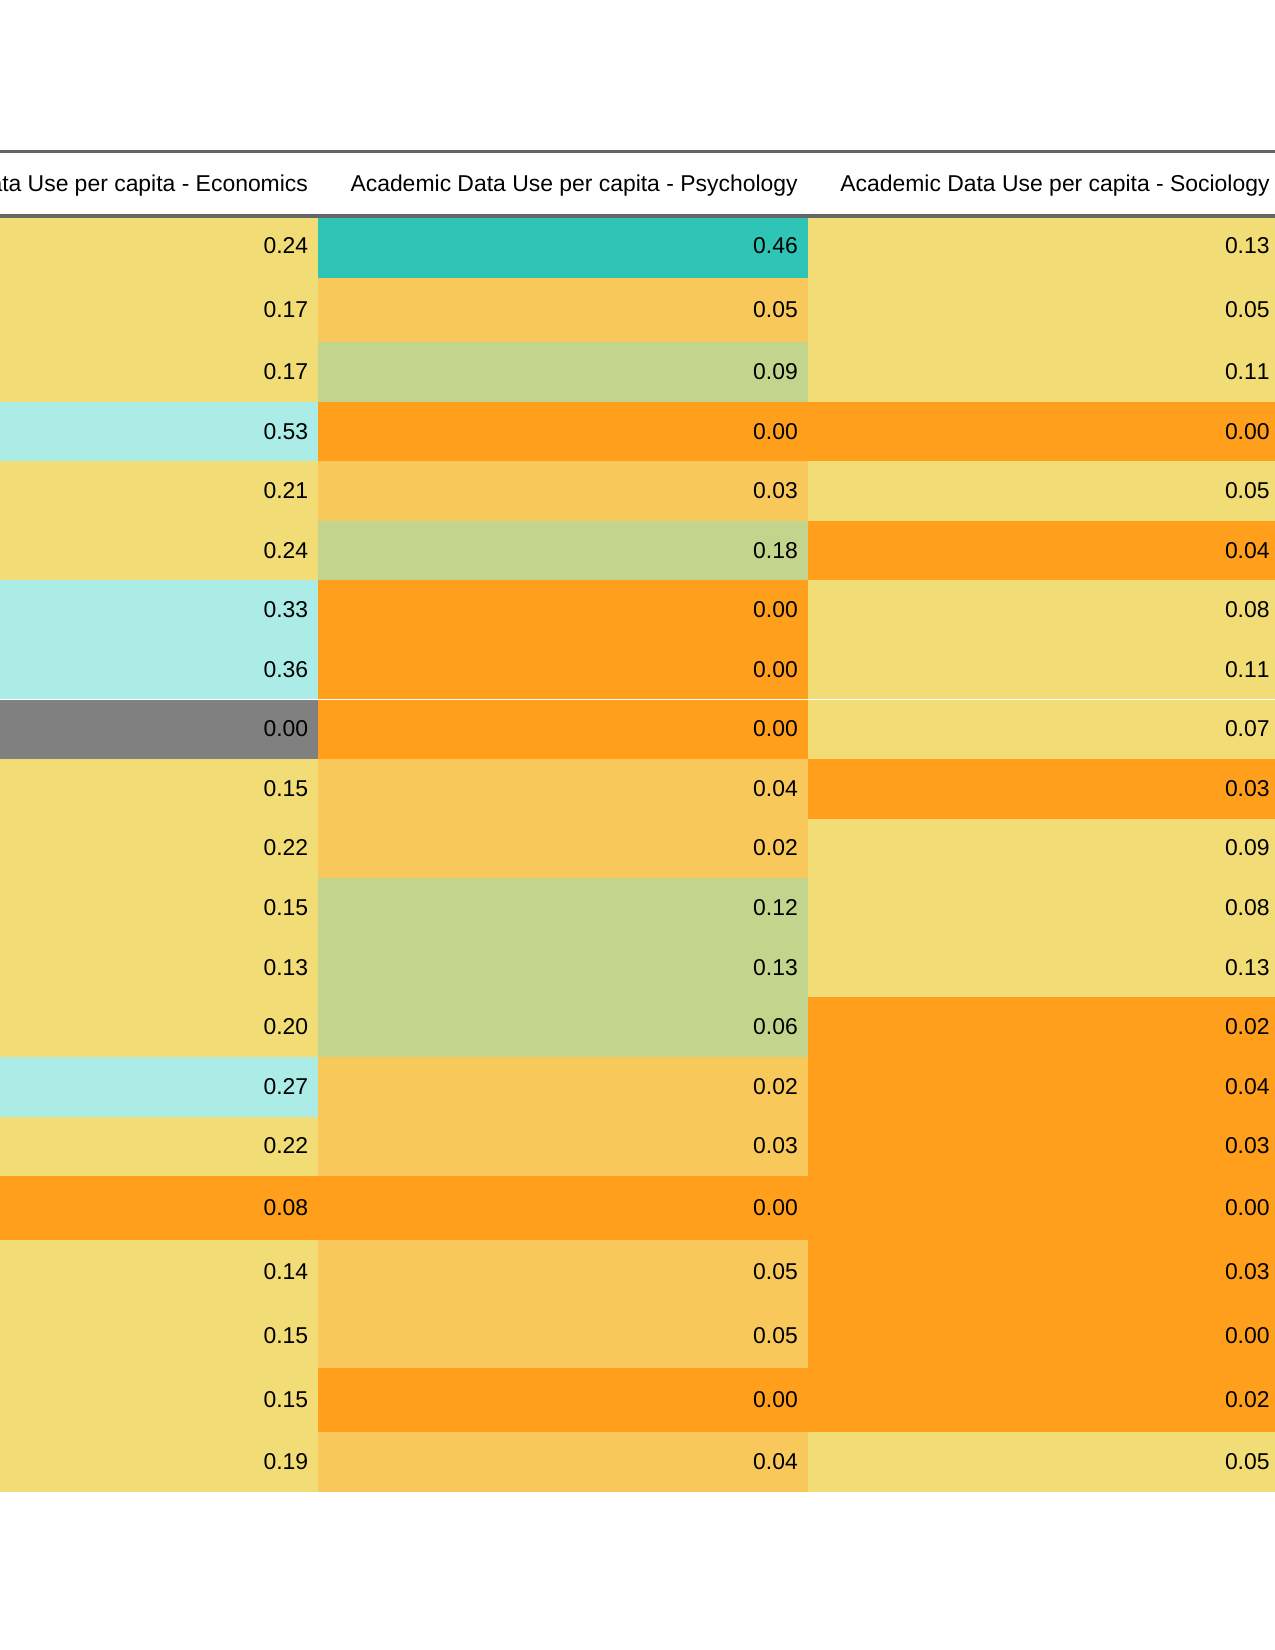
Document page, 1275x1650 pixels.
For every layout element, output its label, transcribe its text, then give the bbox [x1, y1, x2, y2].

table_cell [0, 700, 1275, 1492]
table_header Academic Data Use per capita - Economics [0, 153, 318, 214]
table_header Academic Data Use per capita - Psychology [318, 153, 808, 214]
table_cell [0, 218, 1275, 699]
table_header Academic Data Use per capita - Sociology [808, 153, 1275, 214]
